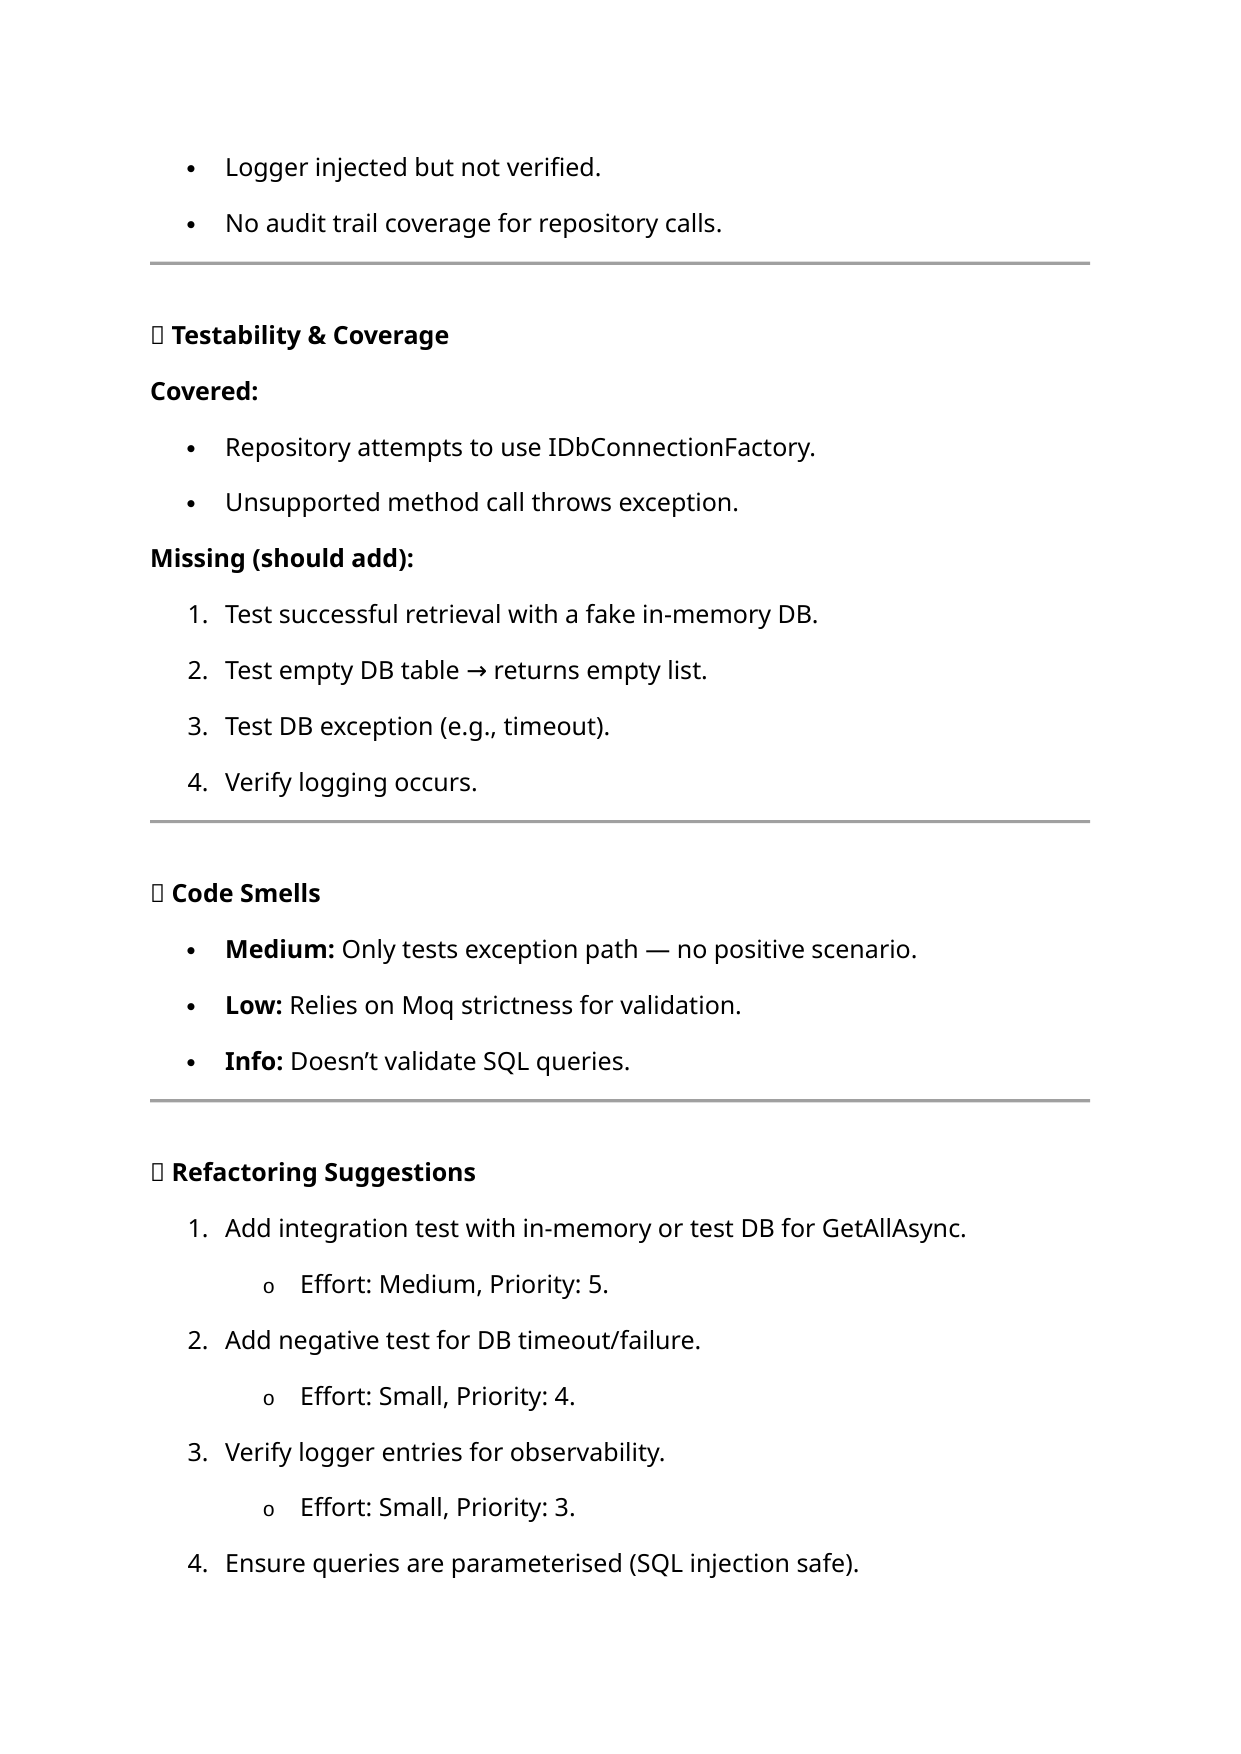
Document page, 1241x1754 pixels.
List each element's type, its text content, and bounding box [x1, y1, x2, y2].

list Test DB exception (e.g., timeout). [187, 708, 1090, 742]
text 🧹 Code Smells [150, 876, 1090, 910]
text 🧪 Testability & Coverage [150, 317, 1090, 352]
list Repository attempts to use IDbConnectionFactory. [187, 429, 1090, 463]
list Verify logging occurs. [187, 764, 1090, 798]
list Effort: Medium, Priority: 5. [262, 1267, 1090, 1301]
text Covered: [150, 373, 1090, 407]
list No audit trail coverage for repository calls. [187, 206, 1090, 240]
list Ensure queries are parameterised (SQL injection safe). [187, 1546, 1090, 1580]
list Add negative test for DB timeout/failure. [187, 1322, 1090, 1357]
list Effort: Small, Priority: 3. [262, 1490, 1090, 1524]
list Verify logger entries for observability. [187, 1434, 1090, 1468]
list Low: Relies on Moq strictness for validation. [187, 987, 1090, 1022]
list Info: Doesn’t validate SQL queries. [187, 1043, 1090, 1077]
list Medium: Only tests exception path — no positive scenario. [187, 932, 1090, 966]
text 🔧 Refactoring Suggestions [150, 1155, 1090, 1189]
list Test empty DB table → returns empty list. [187, 652, 1090, 687]
text Missing (should add): [150, 541, 1090, 575]
list Test successful retrieval with a fake in-memory DB. [187, 597, 1090, 631]
list Logger injected but not verified. [187, 150, 1090, 184]
list Unsupported method call throws exception. [187, 485, 1090, 519]
list Add integration test with in-memory or test DB for GetAllAsync. [187, 1211, 1090, 1245]
list Effort: Small, Priority: 4. [262, 1378, 1090, 1412]
